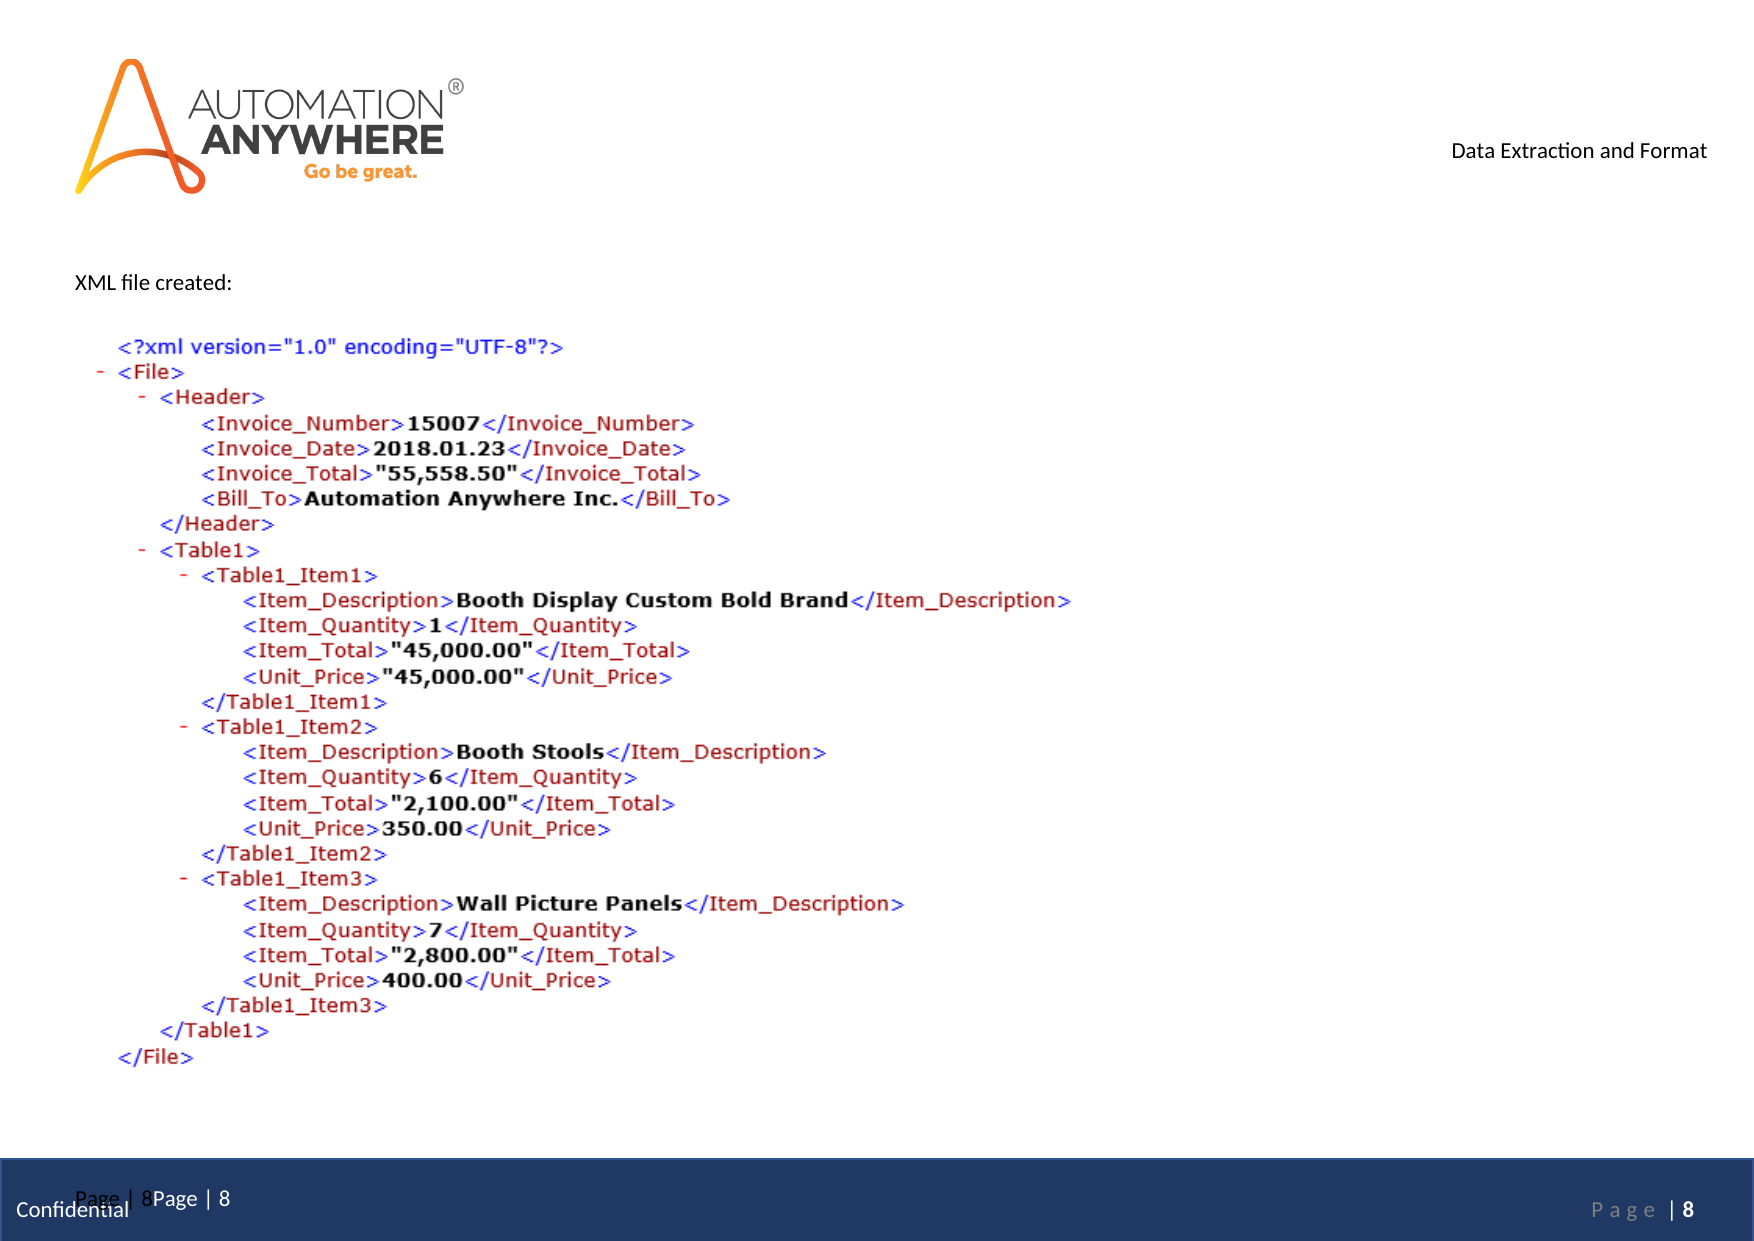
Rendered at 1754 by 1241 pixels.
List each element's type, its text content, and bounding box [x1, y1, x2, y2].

picture [75, 315, 1121, 1111]
text XML file created: [75, 268, 1679, 296]
picture [75, 59, 465, 194]
